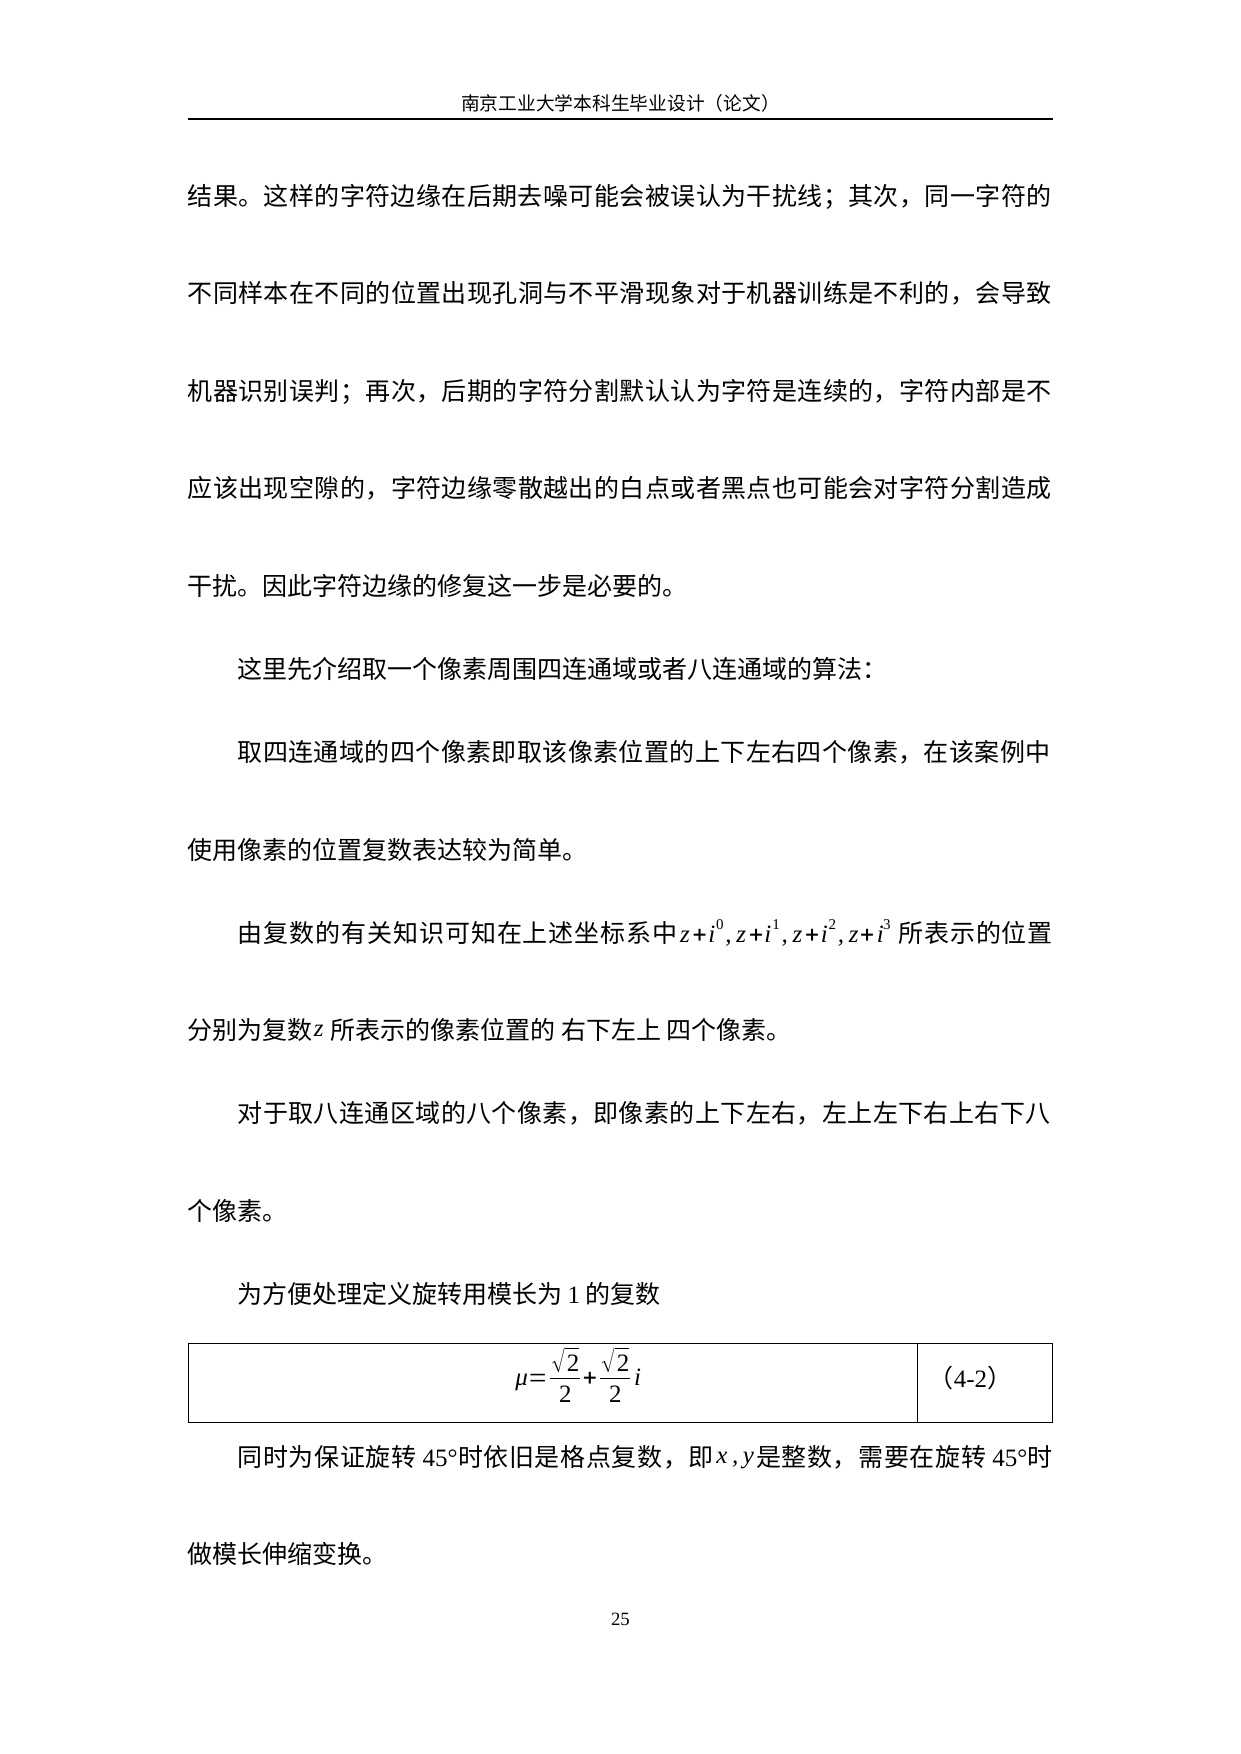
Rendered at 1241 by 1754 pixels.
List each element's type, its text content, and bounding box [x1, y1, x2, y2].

text 同时为保证旋转45°时依旧是格点复数，即是整数，需要在旋转45°时做模长伸缩变换。 [187, 1423, 1053, 1585]
text 由复数的有关知识可知在上述坐标系中 所表示的位置分别为复数 所表示的像素位置的 右下左上 四个像素。 [187, 899, 1053, 1061]
table_header （4-2） [918, 1344, 1052, 1422]
table_header [189, 1344, 917, 1422]
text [187, 162, 1053, 617]
text 这里先介绍取一个像素周围四连通域或者八连通域的算法： [187, 635, 1053, 700]
text 为方便处理定义旋转用模长为1的复数 [187, 1260, 1053, 1325]
text 取四连通域的四个像素即取该像素位置的上下左右四个像素，在该案例中使用像素的位置复数表达较为简单。 [187, 718, 1053, 881]
text 对于取八连通区域的八个像素，即像素的上下左右，左上左下右上右下八个像素。 [187, 1079, 1053, 1242]
